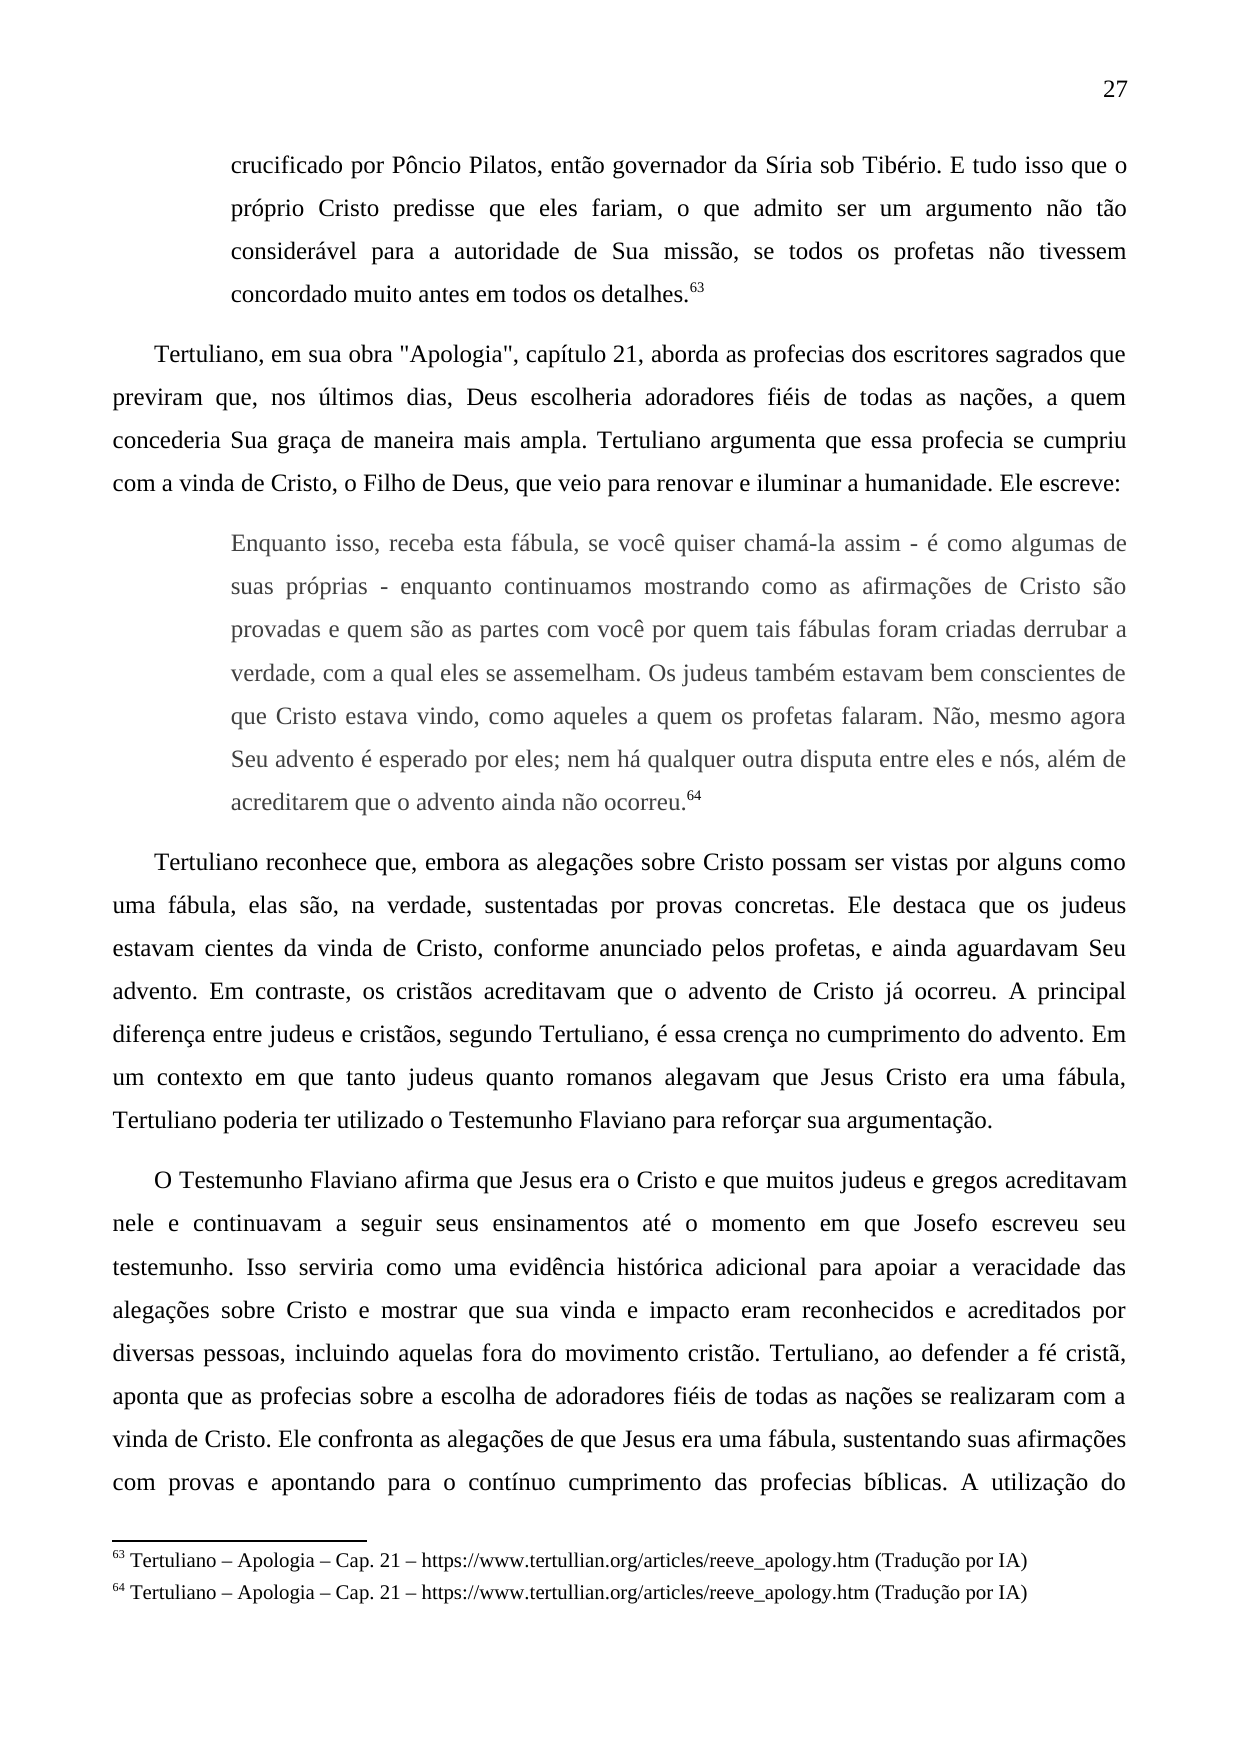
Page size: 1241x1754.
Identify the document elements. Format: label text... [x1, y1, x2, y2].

text Enquanto isso, receba esta fábula, se você quiser chamá-la assim - é como algumas de suas próprias - enquanto continuamos mostrando como as afirmações de Cristo são provadas e quem são as partes com você por quem tais fábulas foram criadas derrubar a verdade, com a qual eles se assemelham. Os judeus também estavam bem conscientes de que Cristo estava vindo, como aqueles a quem os profetas falaram. Não, mesmo agora Seu advento é esperado por eles; nem há qualquer outra disputa entre eles e nós, além de acreditarem que o advento ainda não ocorreu. [231, 528, 1128, 816]
text Tertuliano reconhece que, embora as alegações sobre Cristo possam ser vistas por alguns como uma fábula, elas são, na verdade, sustentadas por provas concretas. Ele destaca que os judeus estavam cientes da vinda de Cristo, conforme anunciado pelos profetas, e ainda aguardavam Seu advento. Em contraste, os cristãos acreditavam que o advento de Cristo já ocorreu. A principal diferença entre judeus e cristãos, segundo Tertuliano, é essa crença no cumprimento do advento. Em um contexto em que tanto judeus quanto romanos alegavam que Jesus Cristo era uma fábula, Tertuliano poderia ter utilizado o Testemunho Flaviano para reforçar sua argumentação. [112, 847, 1128, 1134]
text Tertuliano, em sua obra "Apologia", capítulo 21, aborda as profecias dos escritores sagrados que previram que, nos últimos dias, Deus escolheria adoradores fiéis de todas as nações, a quem concederia Sua graça de maneira mais ampla. Tertuliano argumenta que essa profecia se cumpriu com a vinda de Cristo, o Filho de Deus, que veio para renovar e iluminar a humanidade. Ele escreve: [112, 339, 1128, 497]
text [112, 1165, 1128, 1496]
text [231, 150, 1128, 308]
